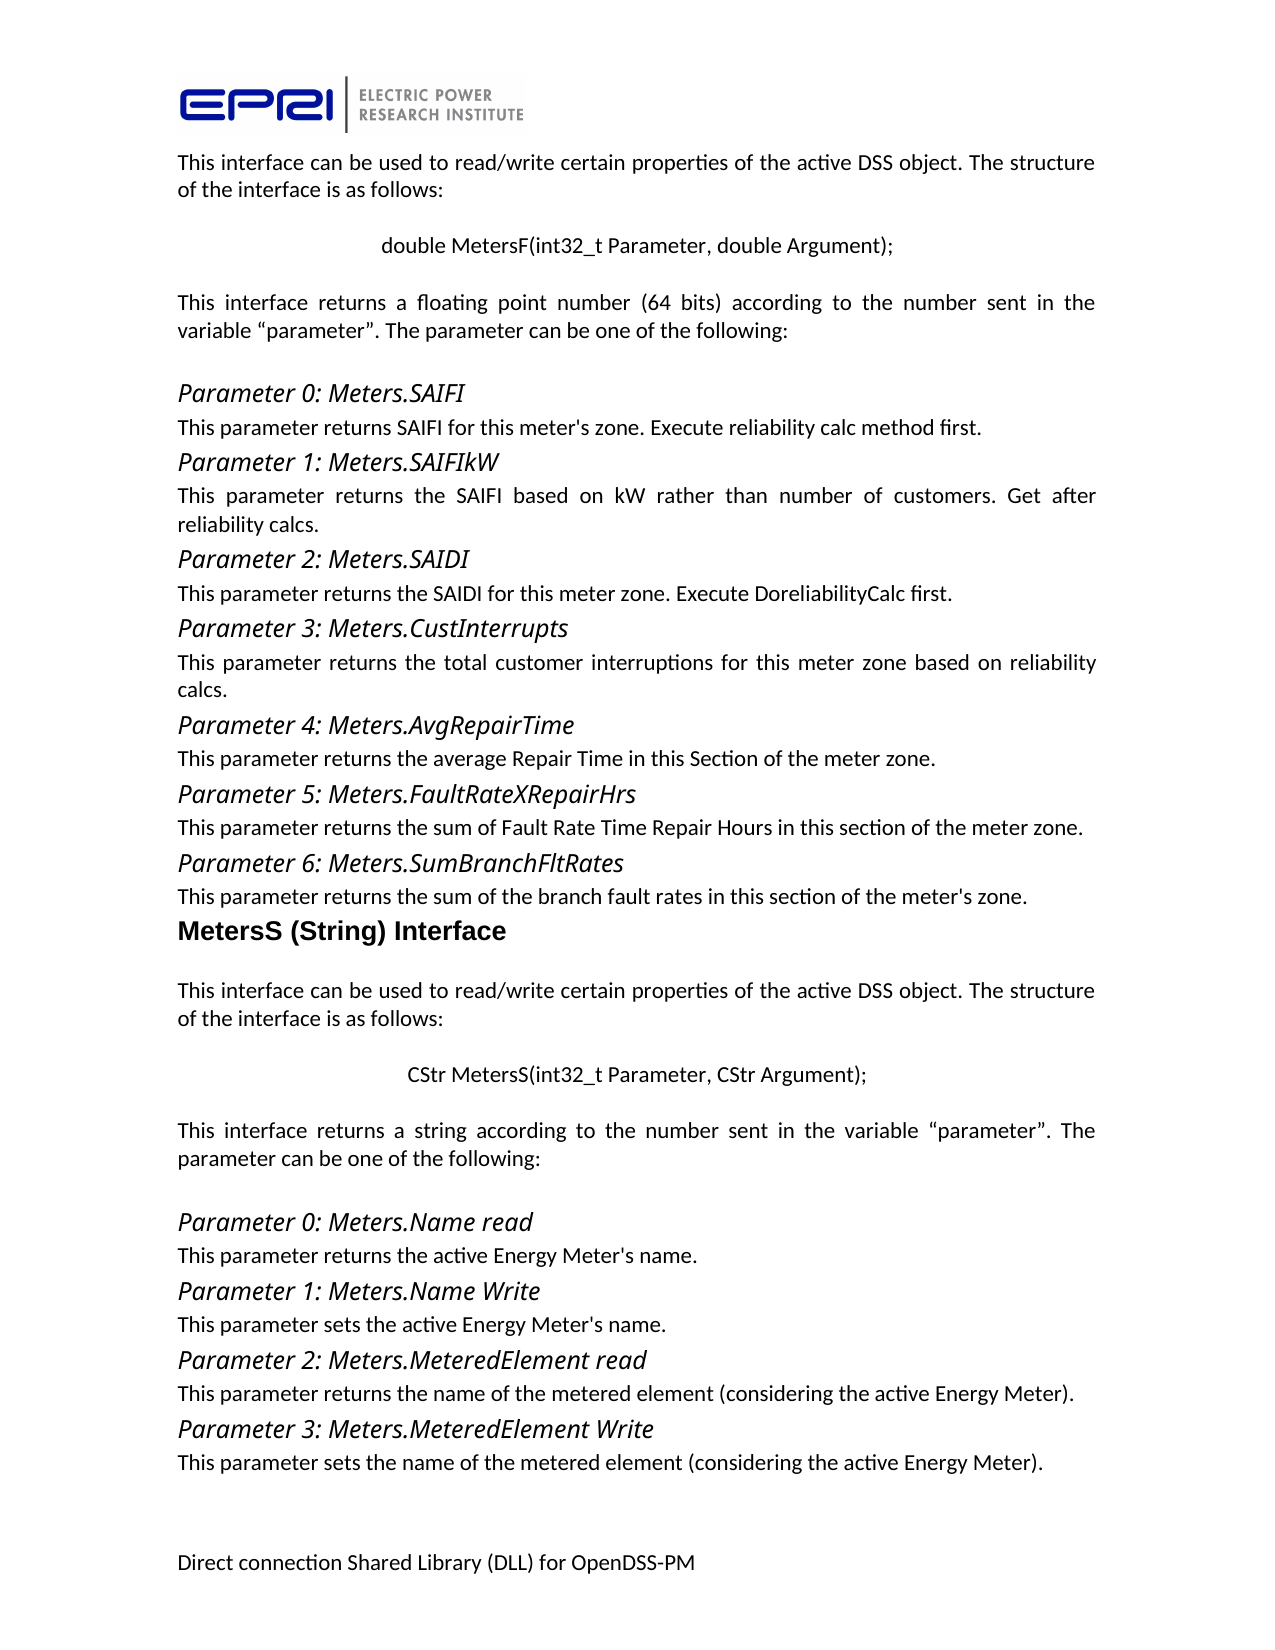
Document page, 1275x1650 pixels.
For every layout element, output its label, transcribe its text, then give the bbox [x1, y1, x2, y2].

text double MetersF(int32_t Parameter, double Argument); [177, 232, 1098, 260]
text This parameter returns the SAIDI for this meter zone. Execute DoreliabilityCalc first. [177, 579, 1098, 607]
subtitle Parameter 2: Meters.SAIDI [177, 542, 1098, 576]
text This parameter sets the active Energy Meter's name. [177, 1311, 1098, 1338]
subtitle Parameter 4: Meters.AvgRepairTime [177, 708, 1098, 742]
text This parameter sets the name of the metered element (considering the active Energy Meter). [177, 1448, 1098, 1476]
subtitle Parameter 2: Meters.MeteredElement read [177, 1343, 1098, 1377]
text This parameter returns the name of the metered element (considering the active Energy Meter). [177, 1379, 1098, 1407]
text This parameter returns the sum of the branch fault rates in this section of the meter's zone. [177, 882, 1098, 911]
subtitle Parameter 1: Meters.SAIFIkW [177, 445, 1098, 479]
text This parameter returns the average Repair Time in this Section of the meter zone. [177, 744, 1098, 773]
subtitle Parameter 1: Meters.Name Write [177, 1274, 1098, 1308]
subtitle Parameter 5: Meters.FaultRateXRepairHrs [177, 777, 1098, 811]
subtitle Parameter 6: Meters.SumBranchFltRates [177, 846, 1098, 880]
subtitle MetersS (String) Interface [177, 915, 1098, 946]
picture [177, 73, 526, 136]
text This parameter returns the total customer interruptions for this meter zone based on reliability calcs. [177, 648, 1098, 704]
text This interface returns a string according to the number sent in the variable “parameter”. The parameter can be one of the following: [177, 1117, 1098, 1173]
subtitle Parameter 0: Meters.SAIFI [177, 376, 1098, 410]
text This interface can be used to read/write certain properties of the active DSS object. The structure of the interface is as follows: [177, 976, 1098, 1032]
text This parameter returns SAIFI for this meter's zone. Execute reliability calc method first. [177, 413, 1098, 441]
text This interface can be used to read/write certain properties of the active DSS object. The structure of the interface is as follows: [177, 148, 1098, 204]
text CStr MetersS(int32_t Parameter, CStr Argument); [177, 1061, 1098, 1088]
text This parameter returns the SAIFI based on kW rather than number of customers. Get after reliability calcs. [177, 482, 1098, 538]
subtitle Parameter 3: Meters.MeteredElement Write [177, 1412, 1098, 1446]
subtitle Parameter 0: Meters.Name read [177, 1205, 1098, 1239]
text This parameter returns the sum of Fault Rate Time Repair Hours in this section of the meter zone. [177, 813, 1098, 842]
subtitle Parameter 3: Meters.CustInterrupts [177, 611, 1098, 645]
text This parameter returns the active Energy Meter's name. [177, 1242, 1098, 1269]
